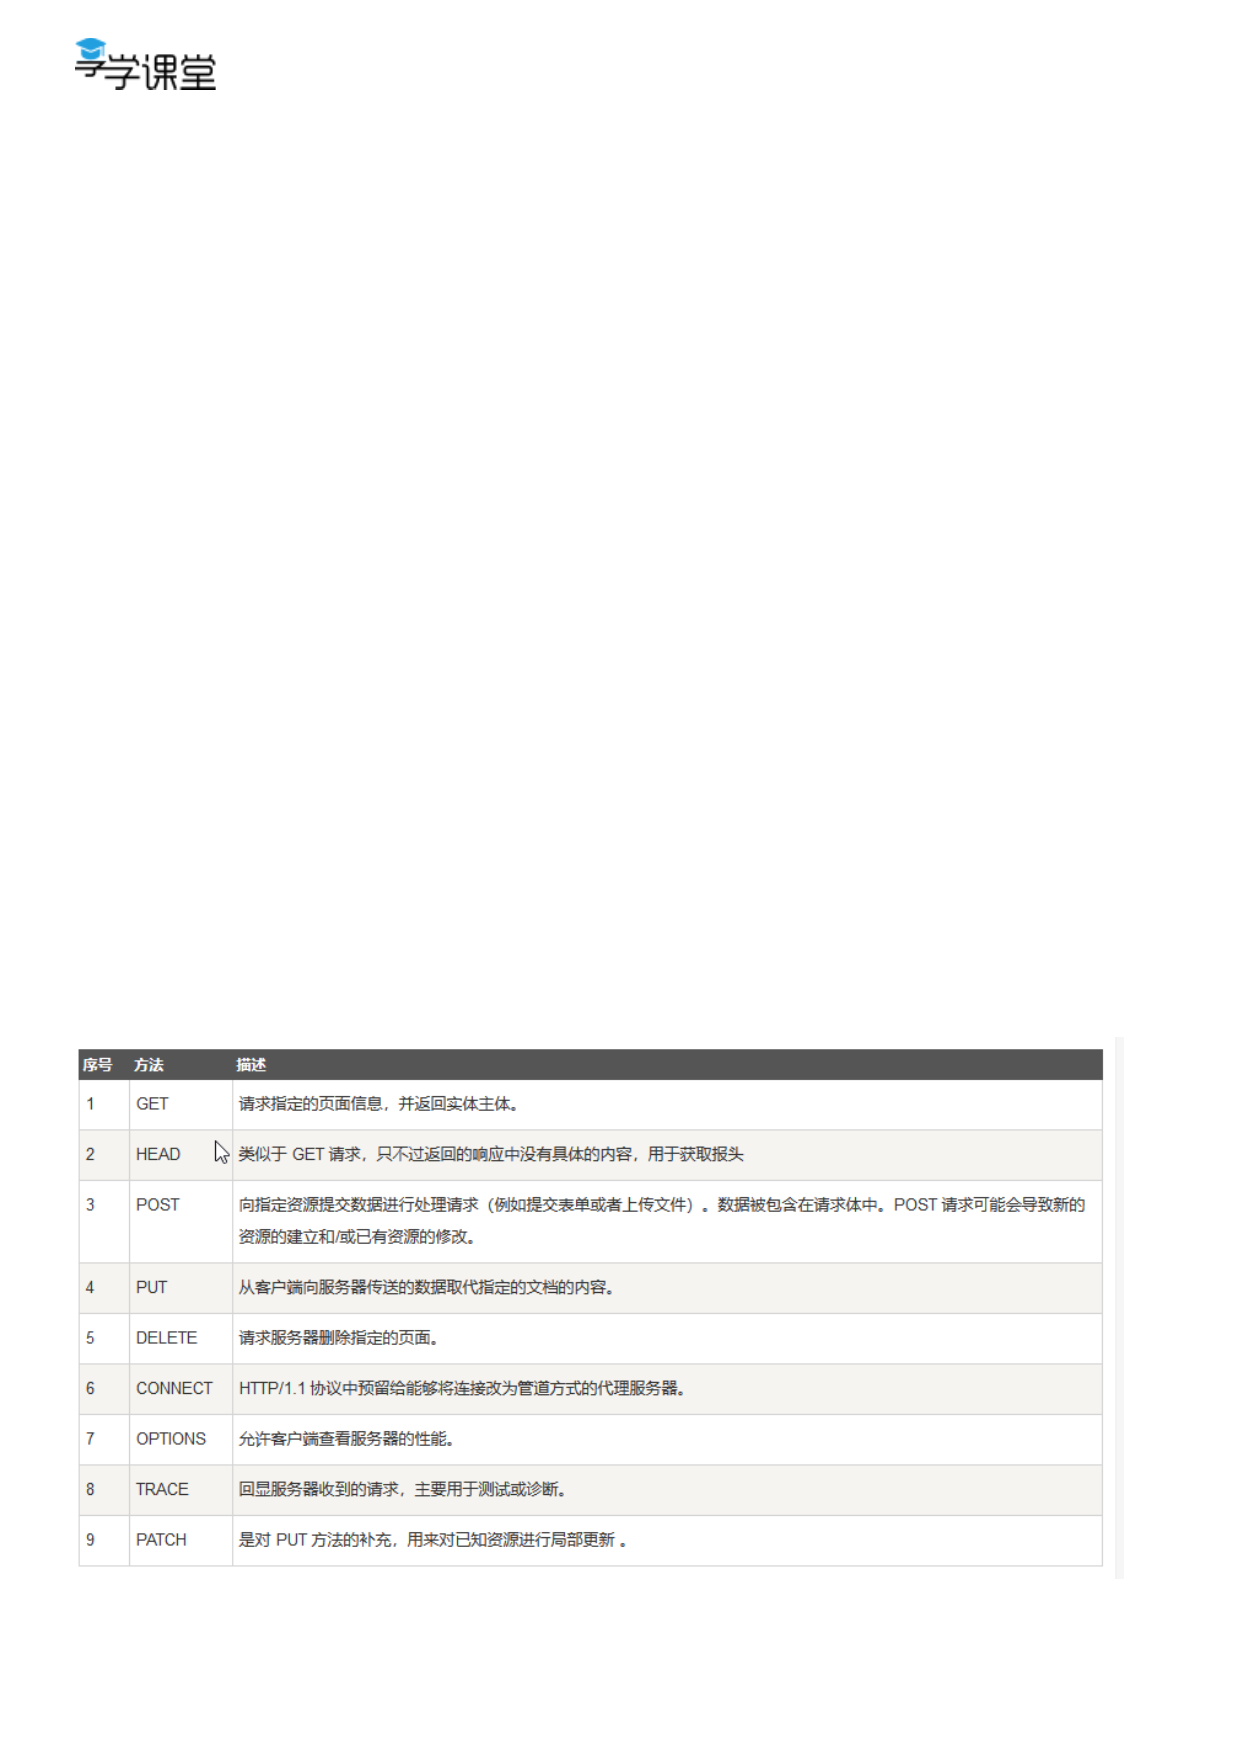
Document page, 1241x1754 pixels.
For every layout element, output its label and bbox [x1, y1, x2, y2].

picture [75, 38, 216, 90]
picture [75, 1037, 1124, 1579]
